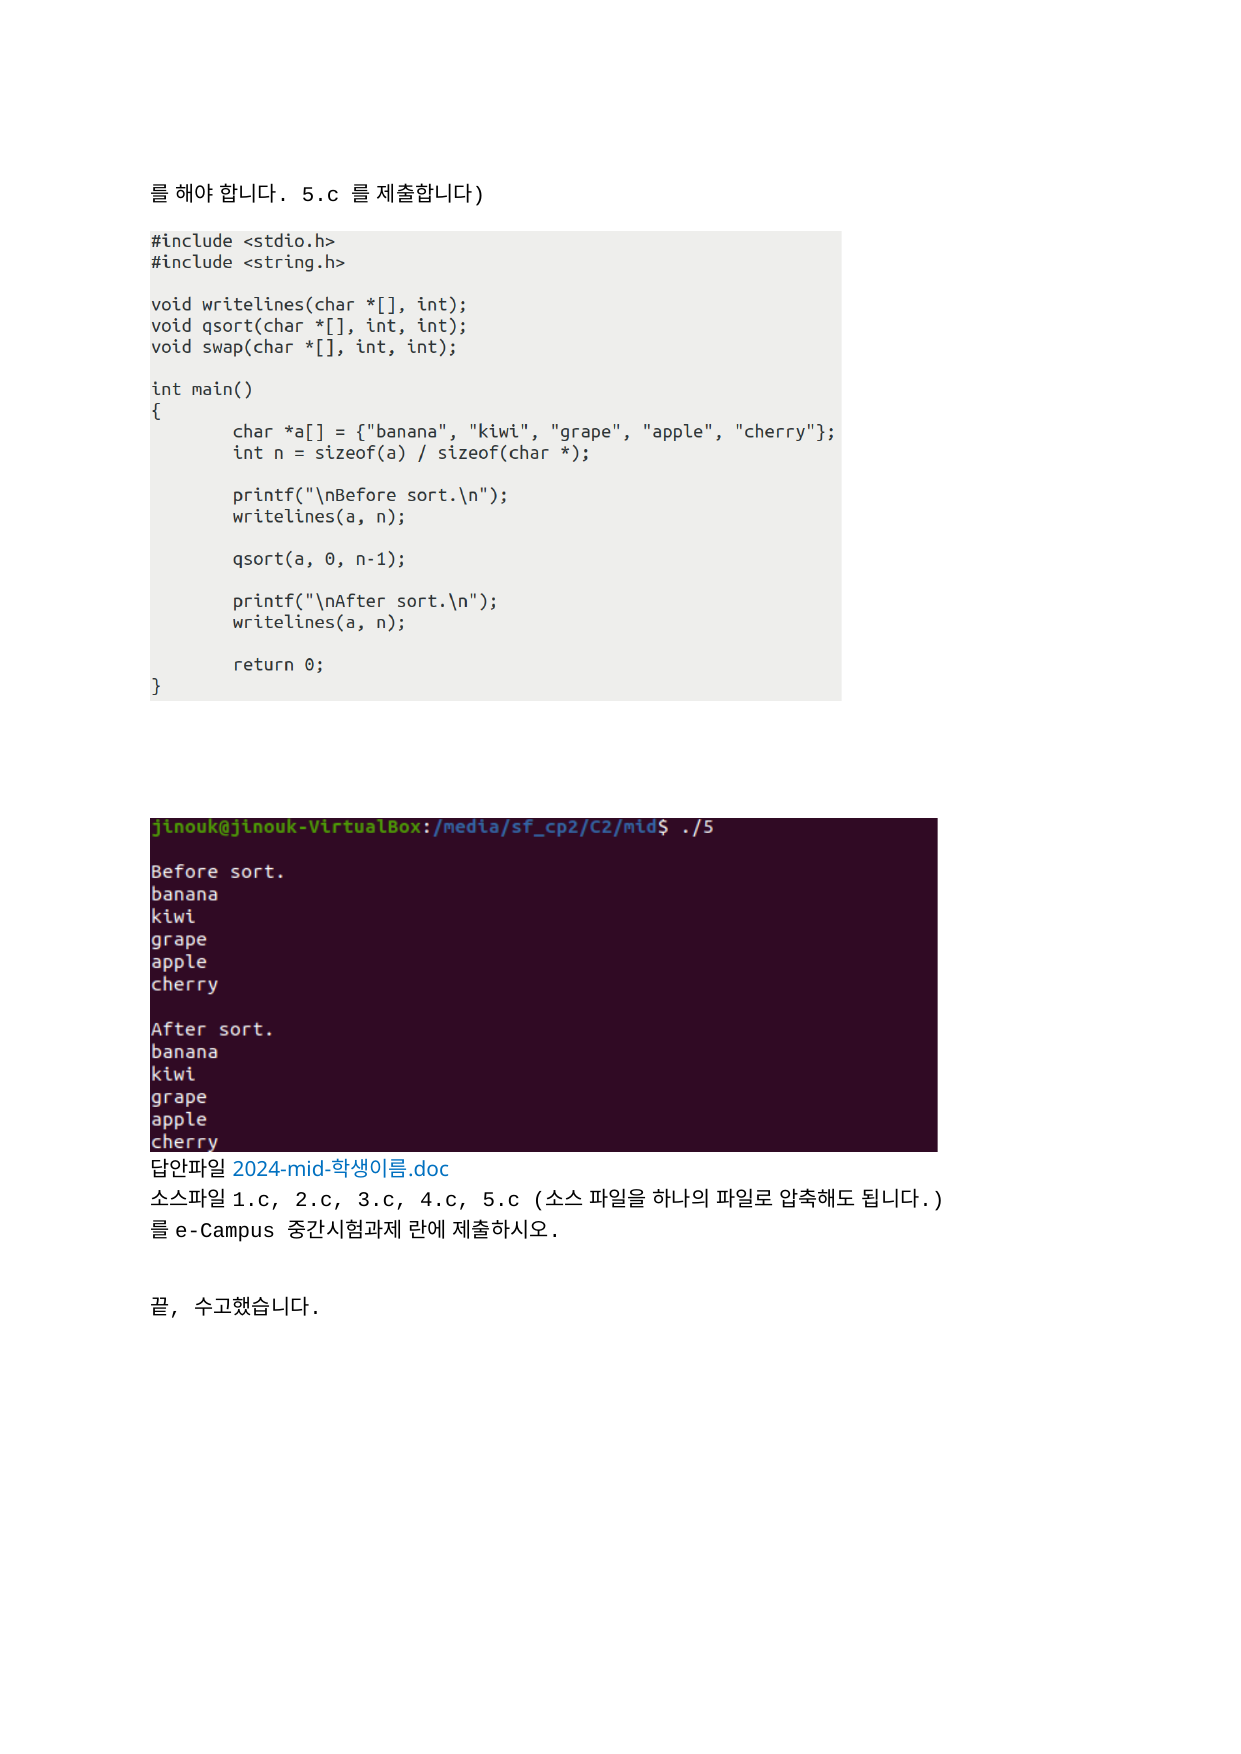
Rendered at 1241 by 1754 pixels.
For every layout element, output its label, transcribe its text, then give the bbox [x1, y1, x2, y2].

text 소스파일 1.c, 2.c, 3.c, 4.c, 5.c (소스 파일을 하나의 파일로 압축해도 됩니다.) [150, 1182, 1090, 1213]
text 끝, 수고했습니다. [150, 1291, 1090, 1321]
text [150, 177, 1090, 208]
text 답안파일 2024-mid-학생이름.doc [150, 1152, 1090, 1182]
picture [150, 231, 842, 701]
text 를 e-Campus 중간시험과제 란에 제출하시오. [150, 1213, 1090, 1243]
picture [150, 818, 938, 1152]
